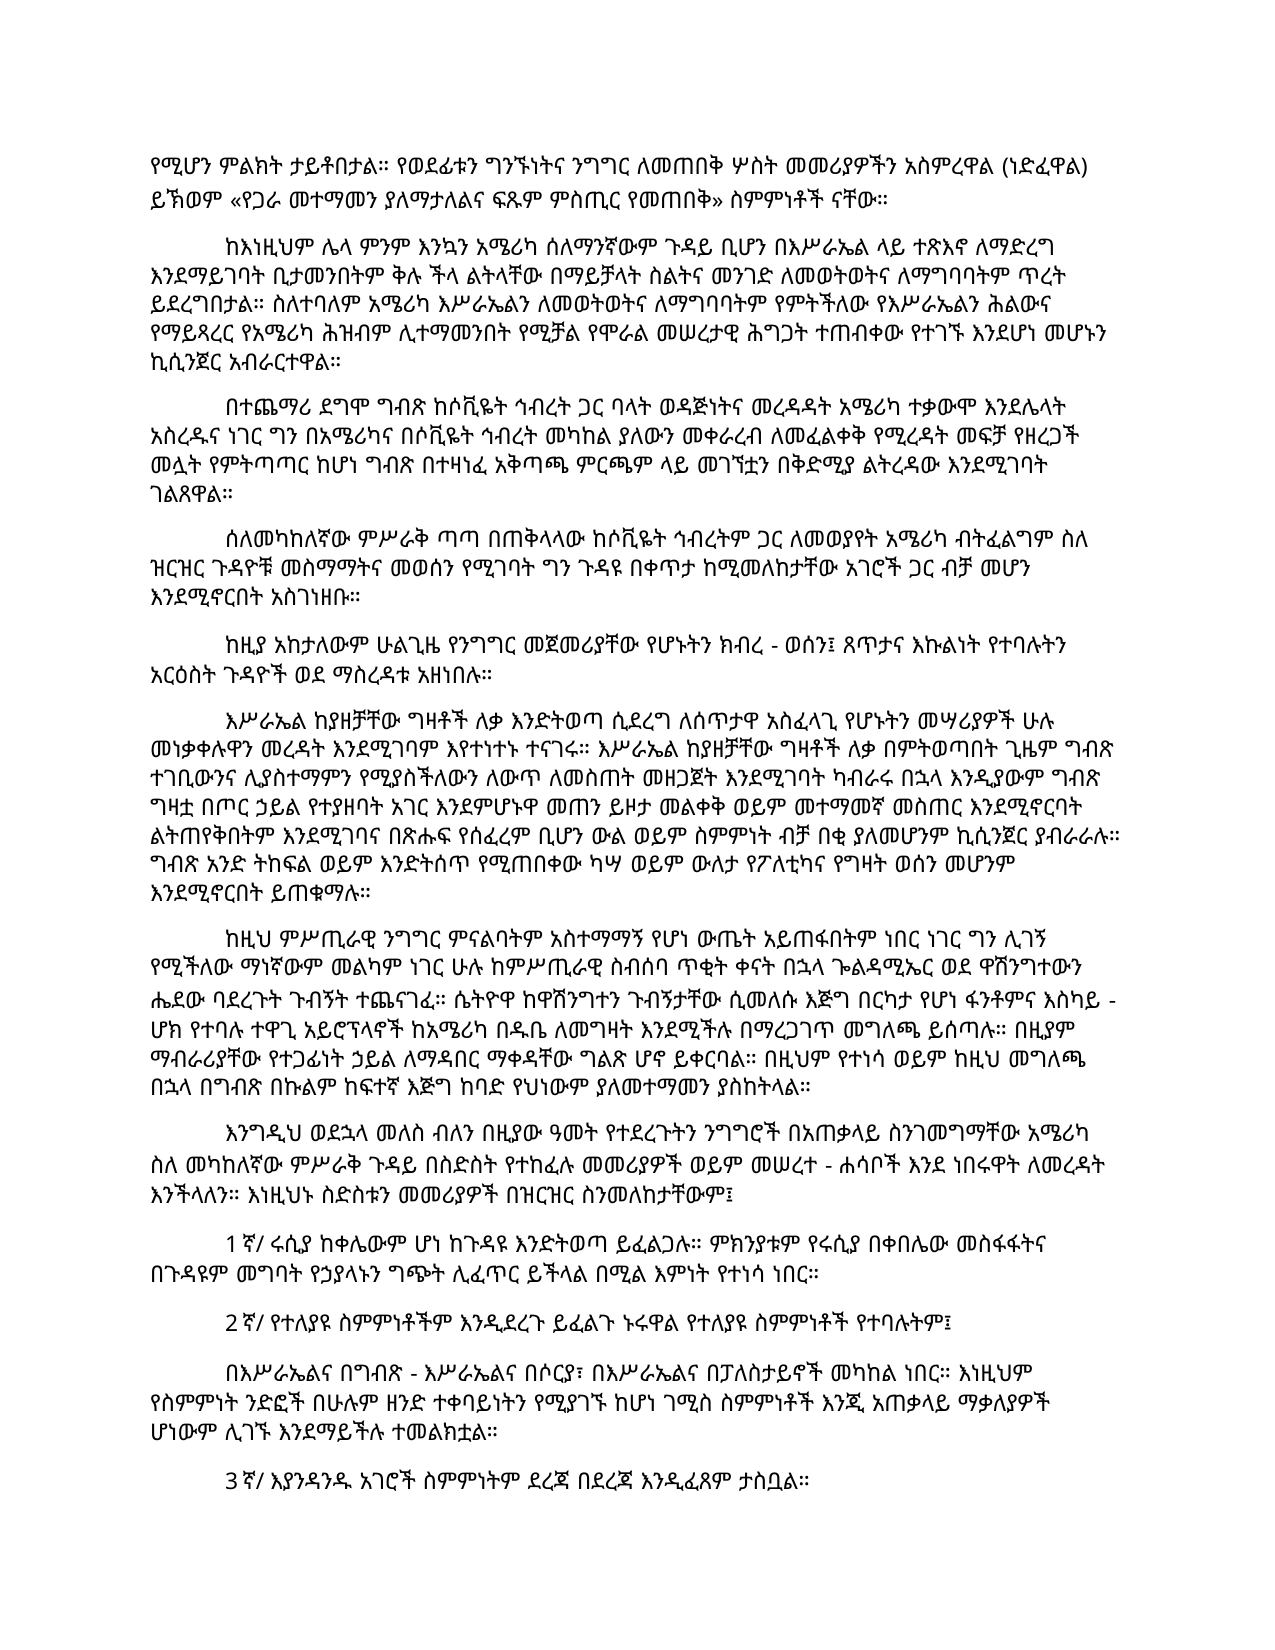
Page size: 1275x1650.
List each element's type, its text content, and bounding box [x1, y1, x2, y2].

text 3ኛ/ እያንዳንዱ አገሮች ስምምነትም ደረጃ በደረጃ እንዲፈጸም ታስቧል። [150, 1464, 1125, 1496]
text ሰለመካከለኛው ምሥራቅ ጣጣ በጠቅላላው ከሶቪዬት ኅብረትም ጋር ለመወያየት አሜሪካ ብትፈልግም ስለ ዝርዝር ጉዳዮቹ መስማማትና መወሰን የሚገባት ግን ጉዳዩ በቀጥታ ከሚመለከታቸው አገሮች ጋር ብቻ መሆን እንደሚኖርበት አስገነዘቡ። [150, 526, 1125, 610]
text 1ኛ/ ሩሲያ ከቀሌውም ሆነ ከጉዳዩ እንድትወጣ ይፈልጋሉ። ምክንያቱም የሩሲያ በቀበሌው መስፋፋትና በጉዳዩም መግባት የኃያላኑን ግጭት ሊፈጥር ይችላል በሚል እምነት የተነሳ ነበር። [150, 1228, 1125, 1288]
text እንግዲህ ወደኋላ መለስ ብለን በዚያው ዓመት የተደረጉትን ንግግሮች በአጠቃላይ ስንገመግማቸው አሜሪካ ስለ መካከለኛው ምሥራቅ ጉዳይ በስድስት የተከፈሉ መመሪያዎች ወይም መሠረተ - ሐሳቦች እንደ ነበሩዋት ለመረዳት እንችላለን። እነዚህኑ ስድስቱን መመሪያዎች በዝርዝር ስንመለከታቸውም፤ [150, 1120, 1125, 1209]
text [150, 150, 1125, 215]
text ከዚህ ምሥጢራዊ ንግግር ምናልባትም አስተማማኝ የሆነ ውጤት አይጠፋበትም ነበር ነገር ግን ሊገኝ የሚችለው ማነኛውም መልካም ነገር ሁሉ ከምሥጢራዊ ስብሰባ ጥቂት ቀናት በኋላ ጐልዳሚኤር ወደ ዋሽንግተውን ሔደው ባደረጉት ጉብኝት ተጨናገፈ። ሴትዮዋ ከዋሽንግተን ጉብኝታቸው ሲመለሱ እጅግ በርካታ የሆነ ፋንቶምና እስካይ - ሆክ የተባሉ ተዋጊ አይሮፕላኖች ከአሜሪካ በዱቤ ለመግዛት እንደሚችሉ በማረጋገጥ መግለጫ ይሰጣሉ። በዚያም ማብራሪያቸው የተጋፊነት ኃይል ለማዳበር ማቀዳቸው ግልጽ ሆኖ ይቀርባል። በዚህም የተነሳ ወይም ከዚህ መግለጫ በኋላ በግብጽ በኩልም ከፍተኛ እጅግ ከባድ የህነውም ያለመተማመን ያስከትላል። [150, 926, 1125, 1101]
text ከዚያ አከታለውም ሁልጊዜ የንግግር መጀመሪያቸው የሆኑትን ክብረ - ወሰን፤ ጸጥታና እኩልነት የተባሉትን አርዕስት ጉዳዮች ወደ ማስረዳቱ አዘነበሉ። [150, 629, 1125, 689]
text ከእነዚህም ሌላ ምንም እንኳን አሜሪካ ሰለማንኛውም ጉዳይ ቢሆን በእሥራኤል ላይ ተጽእኖ ለማድረግ እንደማይገባት ቢታመንበትም ቅሉ ችላ ልትላቸው በማይቻላት ስልትና መንገድ ለመወትወትና ለማግባባትም ጥረት ይደረግበታል። ስለተባለም አሜሪካ እሥራኤልን ለመወትወትና ለማግባባትም የምትችለው የእሥራኤልን ሕልውና የማይጻረር የአሜሪካ ሕዝብም ሊተማመንበት የሚቻል የሞራል መሠረታዊ ሕግጋት ተጠብቀው የተገኙ እንደሆነ መሆኑን ኪሲንጀር አብራርተዋል። [150, 234, 1125, 376]
text እሥራኤል ከያዘቻቸው ግዛቶች ለቃ እንድትወጣ ሲደረግ ለሰጥታዋ አስፈላጊ የሆኑትን መሣሪያዎች ሁሉ መነቃቀሉዋን መረዳት እንደሚገባም እየተነተኑ ተናገሩ። እሥራኤል ከያዘቻቸው ግዛቶች ለቃ በምትወጣበት ጊዜም ግብጽ ተገቢውንና ሊያስተማምን የሚያስችለውን ለውጥ ለመስጠት መዘጋጀት እንደሚገባት ካብራሩ በኋላ እንዲያውም ግብጽ ግዛቷ በጦር ኃይል የተያዘባት አገር እንደምሆኑዋ መጠን ይዞታ መልቀቅ ወይም መተማመኛ መስጠር እንደሚኖርባት ልትጠየቅበትም እንደሚገባና በጽሑፍ የሰፈረም ቢሆን ውል ወይም ስምምነት ብቻ በቂ ያለመሆንም ኪሲንጀር ያብራራሉ። ግብጽ አንድ ትከፍል ወይም እንድትሰጥ የሚጠበቀው ካሣ ወይም ውለታ የፖለቲካና የግዛት ወሰን መሆንም እንደሚኖርበት ይጠቁማሉ። [150, 708, 1125, 907]
text በተጨማሪ ደግሞ ግብጽ ከሶቪዬት ኅብረት ጋር ባላት ወዳጅነትና መረዳዳት አሜሪካ ተቃውሞ እንደሌላት አስረዱና ነገር ግን በአሜሪካና በሶቪዬት ኅብረት መካከል ያለውን መቀራረብ ለመፈልቀቅ የሚረዳት መፍቻ የዘረጋች መሏት የምትጣጣር ከሆነ ግብጽ በተዛነፈ አቅጣጫ ምርጫም ላይ መገኘቷን በቅድሚያ ልትረዳው እንደሚገባት ገልጸዋል። [150, 394, 1125, 507]
text በእሥራኤልና በግብጽ - እሥራኤልና በሶርያ፣ በእሥራኤልና በፓለስታይኖች መካከል ነበር። እነዚህም የስምምነት ንድፎች በሁሉም ዘንድ ተቀባይነትን የሚያገኙ ከሆነ ገሚስ ስምምነቶች እንጂ አጠቃላይ ማቃለያዎች ሆነውም ሊገኙ እንደማይችሉ ተመልክቷል። [150, 1357, 1125, 1446]
text 2ኛ/ የተለያዩ ስምምነቶችም እንዲደረጉ ይፈልጉ ኑሩዋል የተለያዩ ስምምነቶች የተባሉትም፤ [150, 1307, 1125, 1338]
